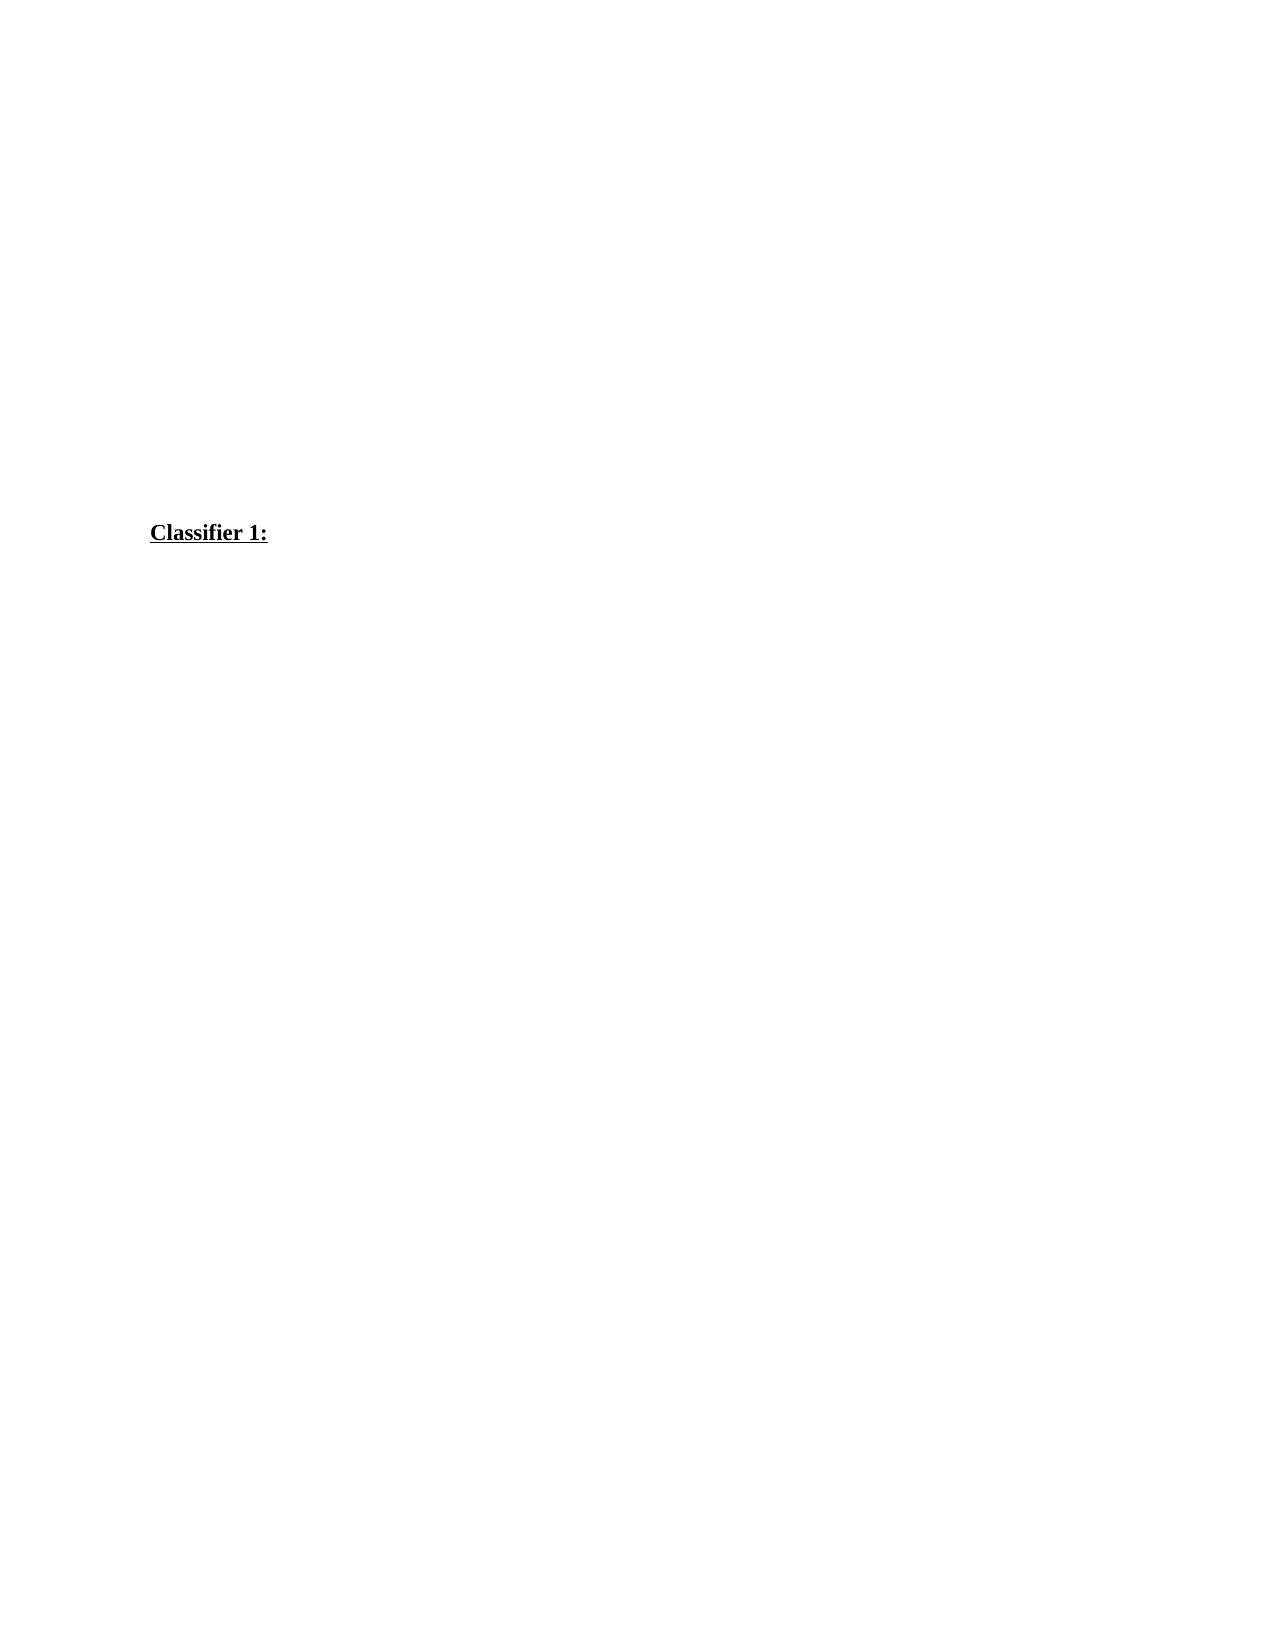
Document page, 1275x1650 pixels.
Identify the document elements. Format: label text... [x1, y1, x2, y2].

text Classifier 1: [150, 519, 1125, 545]
